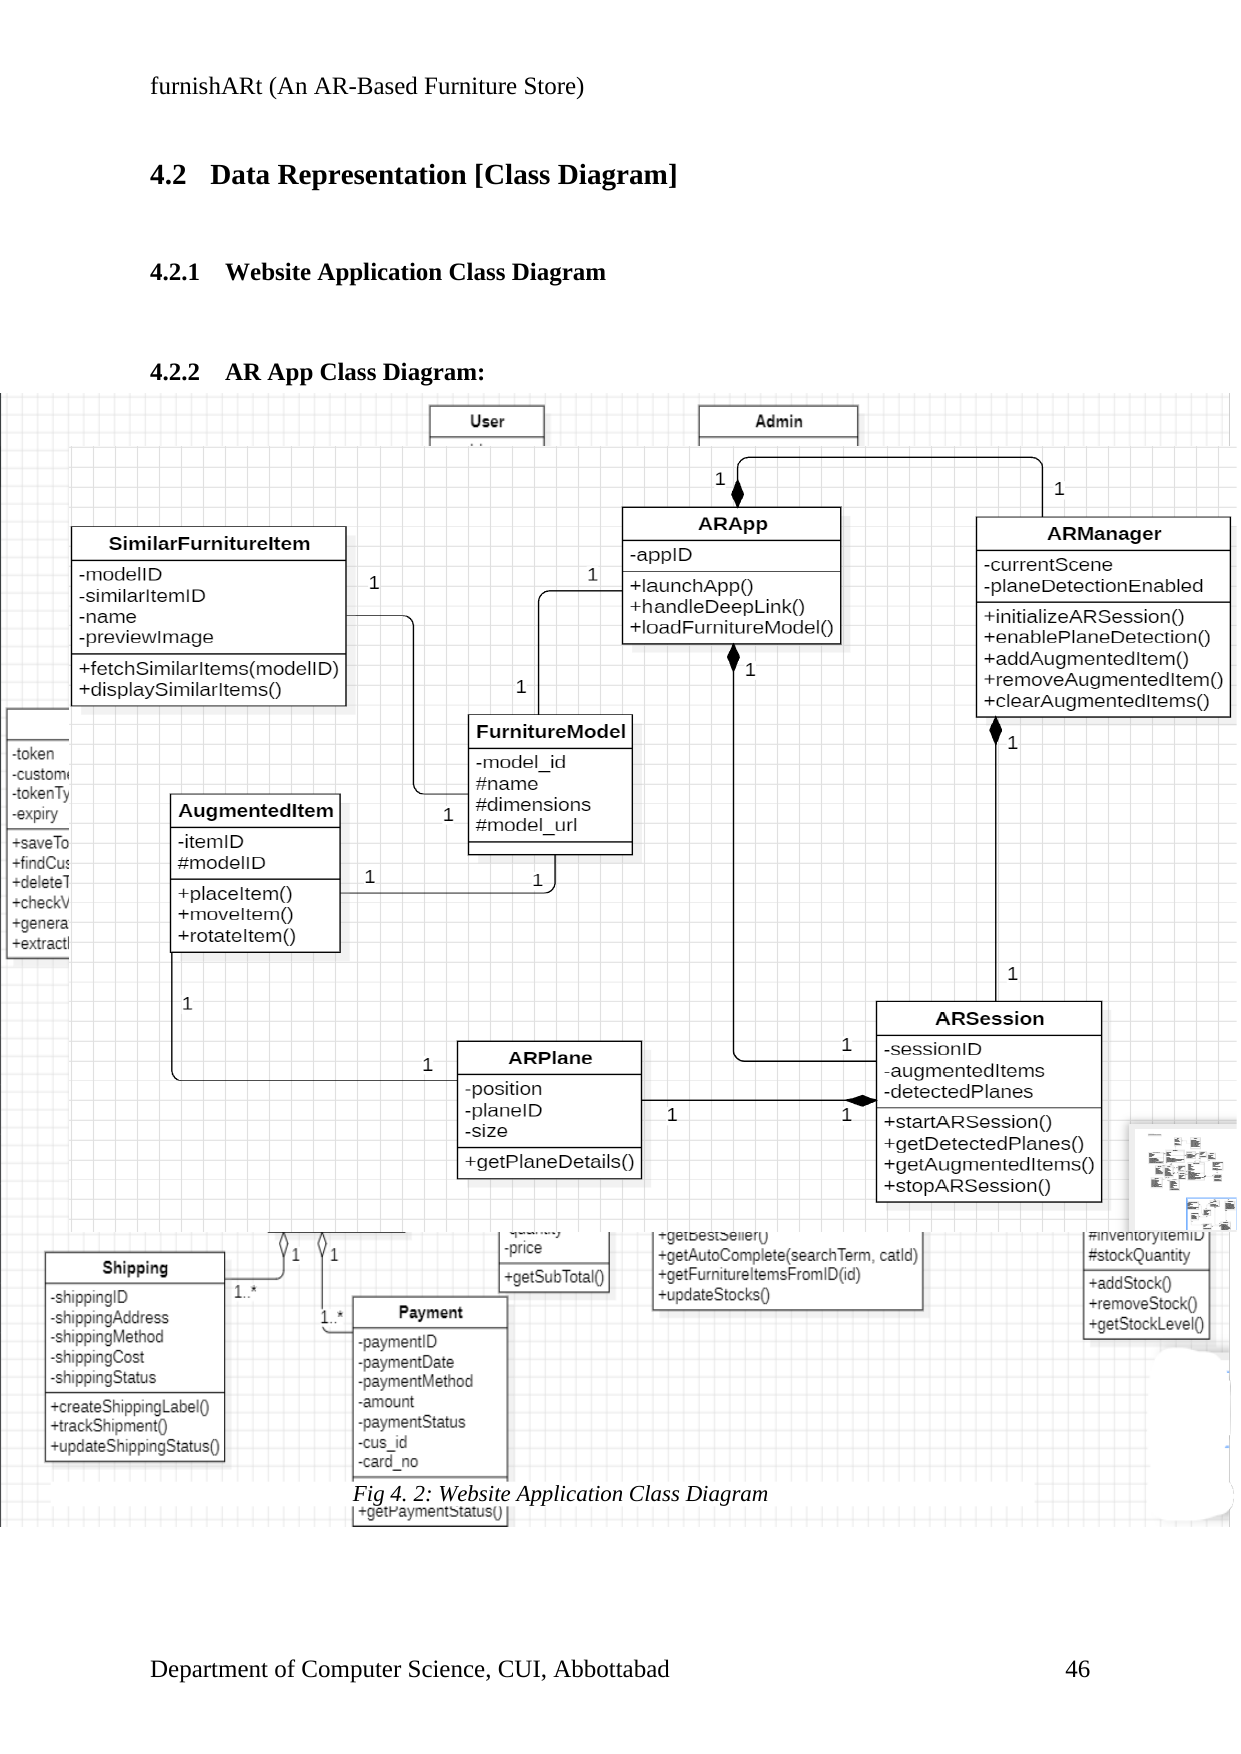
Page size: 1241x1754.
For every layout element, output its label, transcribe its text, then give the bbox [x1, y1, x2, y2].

picture [0, 393, 1237, 1527]
subtitle Data Representation [Class Diagram] [150, 157, 1090, 191]
subtitle AR App Class Diagram: [150, 357, 1090, 386]
subtitle Website Application Class Diagram [150, 257, 1090, 285]
